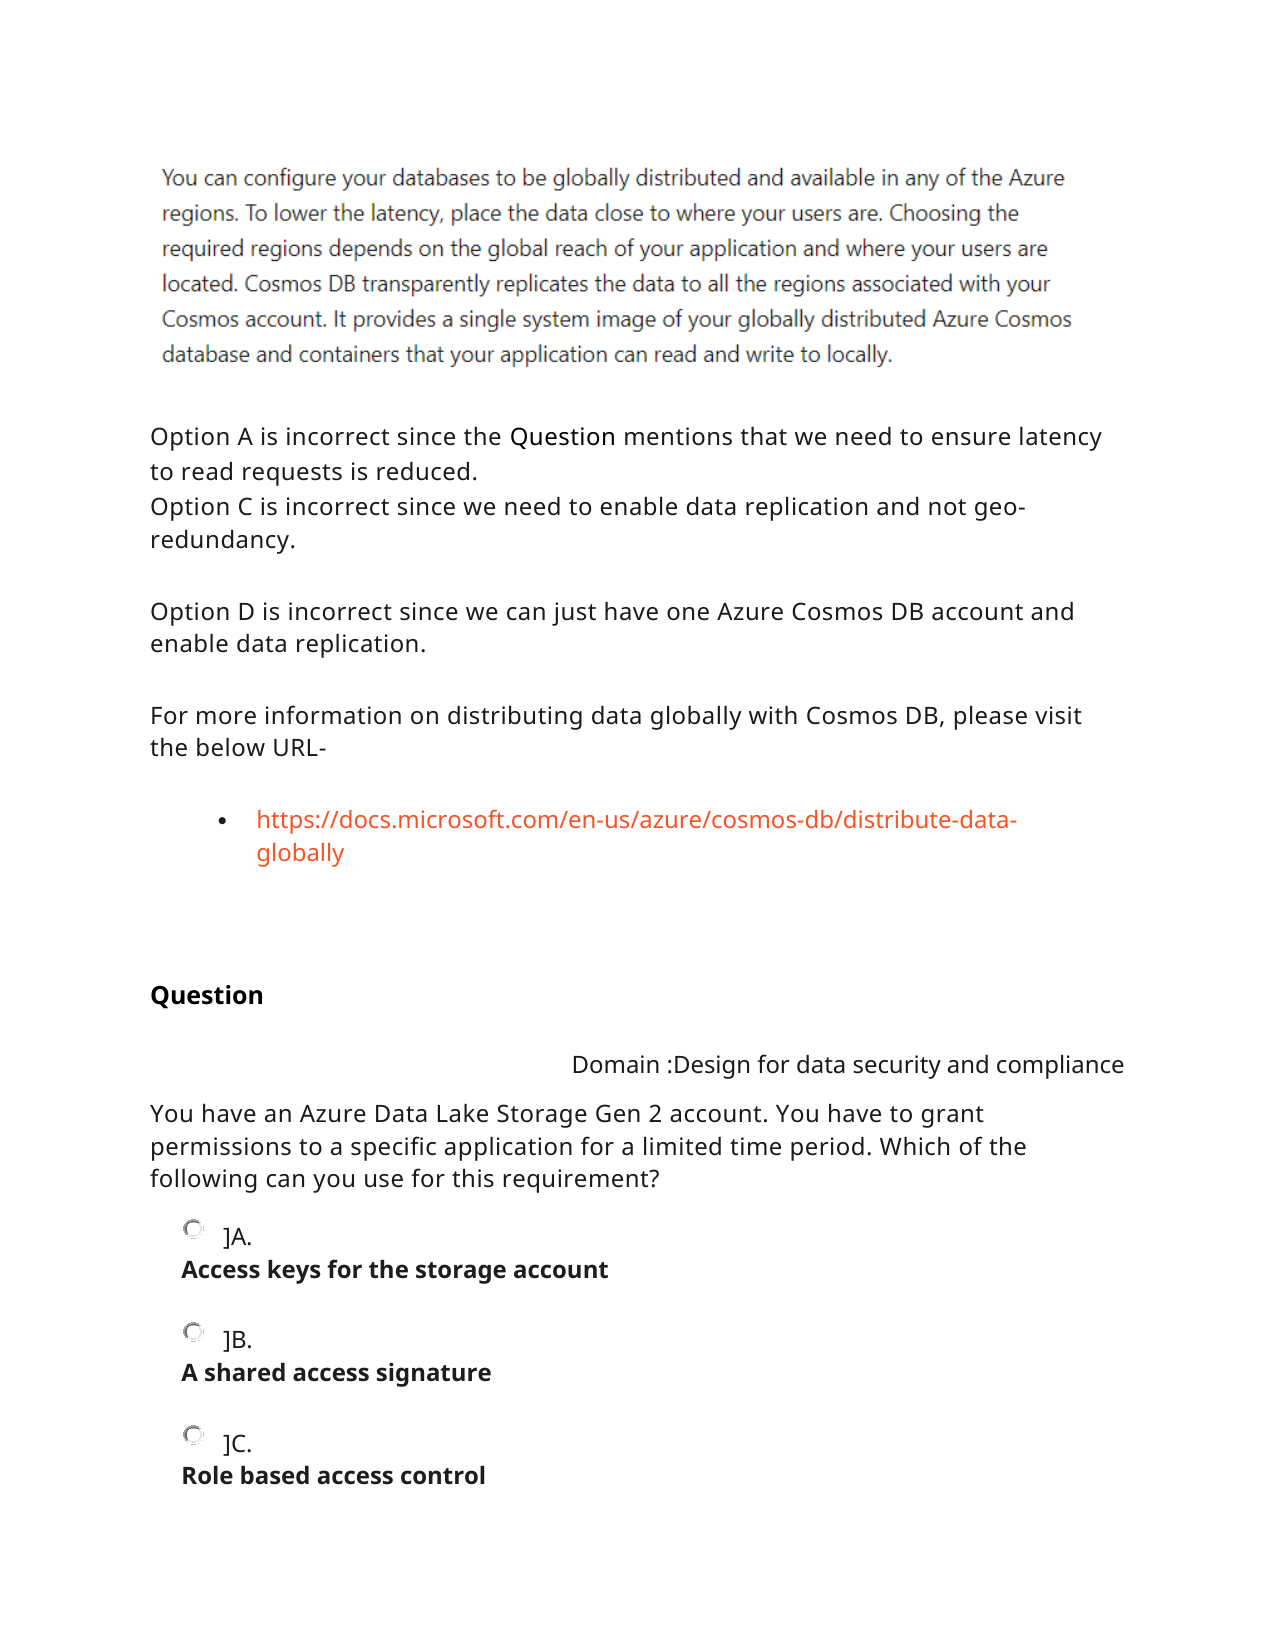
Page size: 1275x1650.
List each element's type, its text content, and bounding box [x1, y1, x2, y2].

text Option D is incorrect since we can just have one Azure Cosmos DB account and enable data replication. [150, 594, 1125, 659]
subtitle Question 2 [150, 978, 1125, 1012]
list https://docs.microsoft.com/en-us/azure/cosmos-db/distribute-data-globally [219, 803, 1094, 868]
picture [150, 150, 1125, 381]
text Domain :Design for data security and compliance [150, 1047, 1125, 1080]
text You have an Azure Data Lake Storage Gen 2 account. You have to grant permissions to a specific application for a limited time period. Which of the following can you use for this requirement? [150, 1097, 1125, 1194]
text For more information on distributing data globally with Cosmos DB, please visit the below URL- [150, 699, 1125, 764]
text ]B. [181, 1314, 1125, 1356]
subtitle Option A is incorrect since the Question mentions that we need to ensure latency to read requests is reduced. [150, 420, 1125, 487]
text A shared access signature [181, 1356, 1125, 1388]
text Option C is incorrect since we need to enable data replication and not geo-redundancy. [150, 490, 1125, 555]
text ]A. [181, 1211, 1125, 1253]
text ]C. [181, 1418, 1125, 1459]
text Role based access control [181, 1459, 1125, 1492]
text Access keys for the storage account [181, 1253, 1125, 1285]
